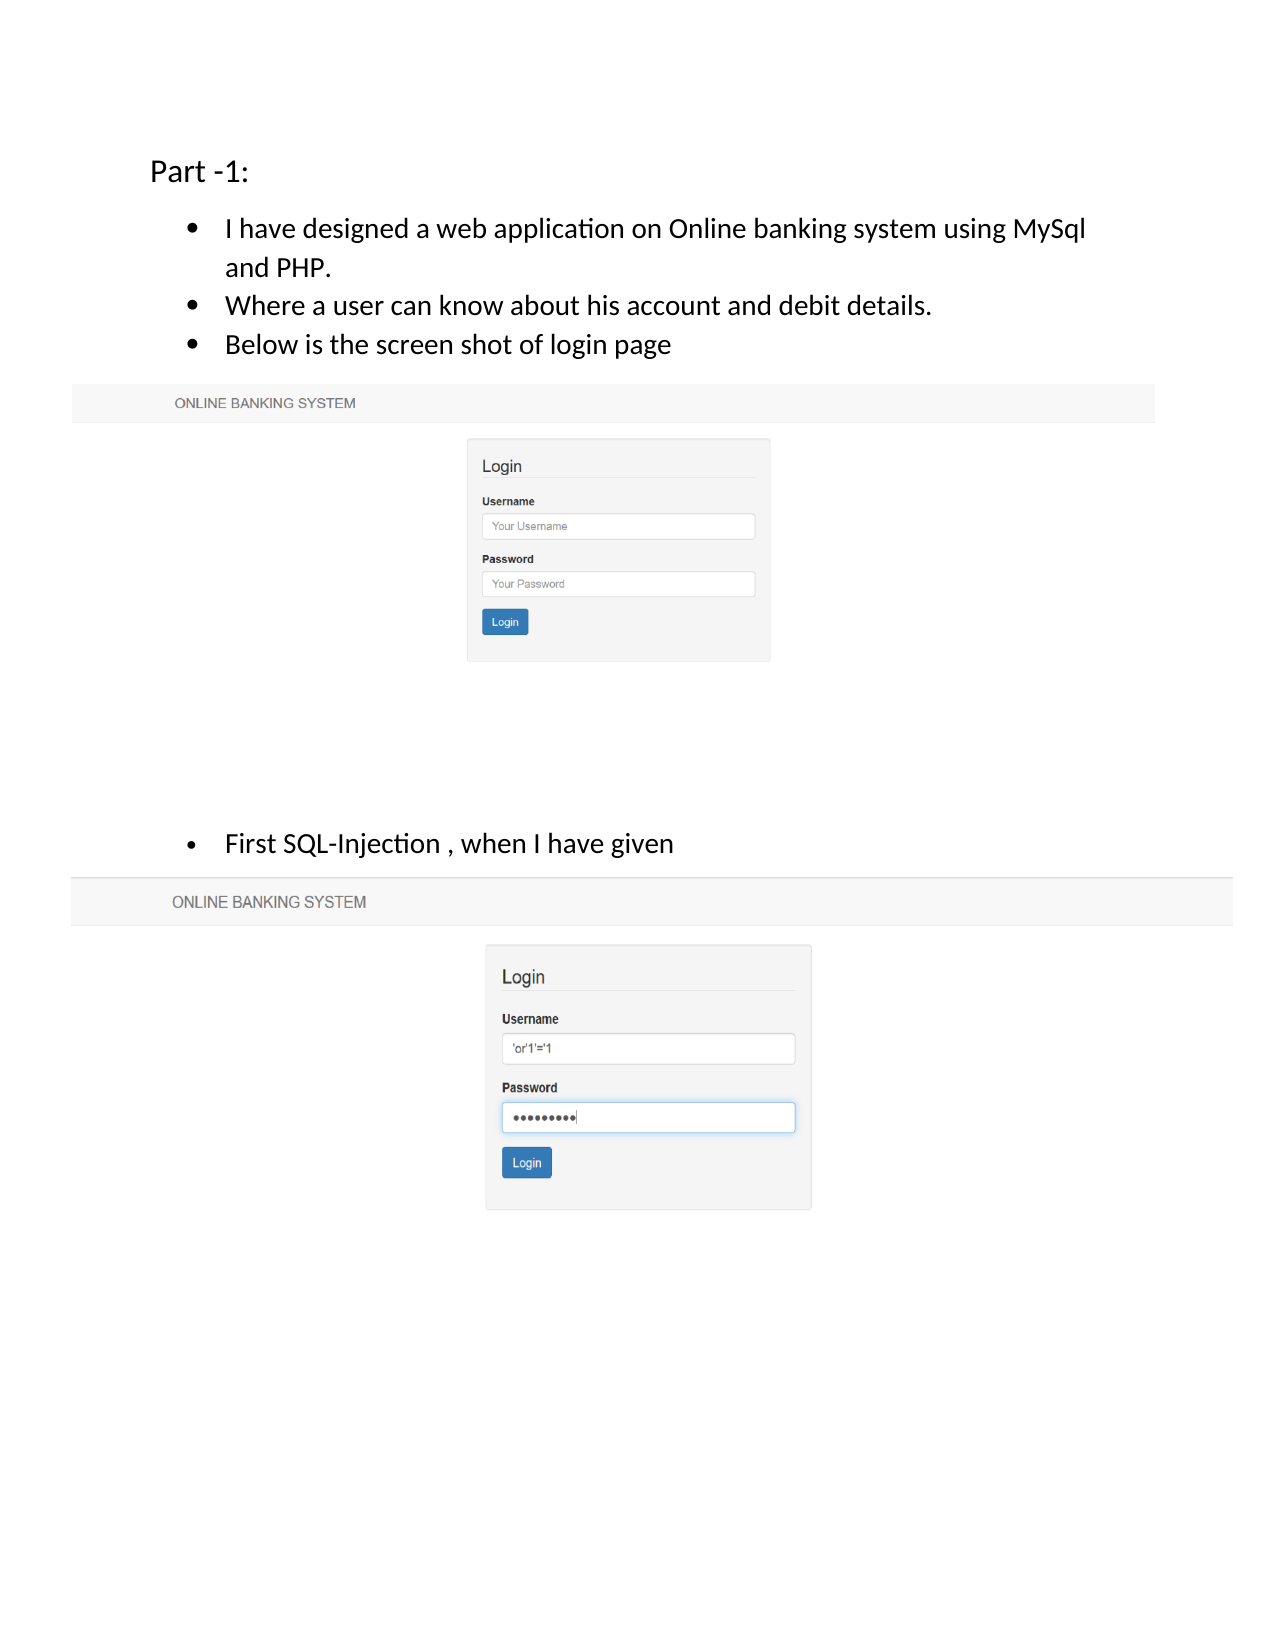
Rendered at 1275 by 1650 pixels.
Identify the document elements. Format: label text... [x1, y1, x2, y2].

list First SQL-Injection , when I have given [187, 825, 1125, 860]
list Where a user can know about his account and debit details. [187, 287, 1125, 323]
list Below is the screen shot of login page [187, 326, 1125, 362]
picture [70, 877, 1233, 1253]
picture [71, 384, 1156, 725]
list I have designed a web application on Online banking system using MySql and PHP. [187, 211, 1125, 285]
text Part -1: [150, 150, 1125, 191]
